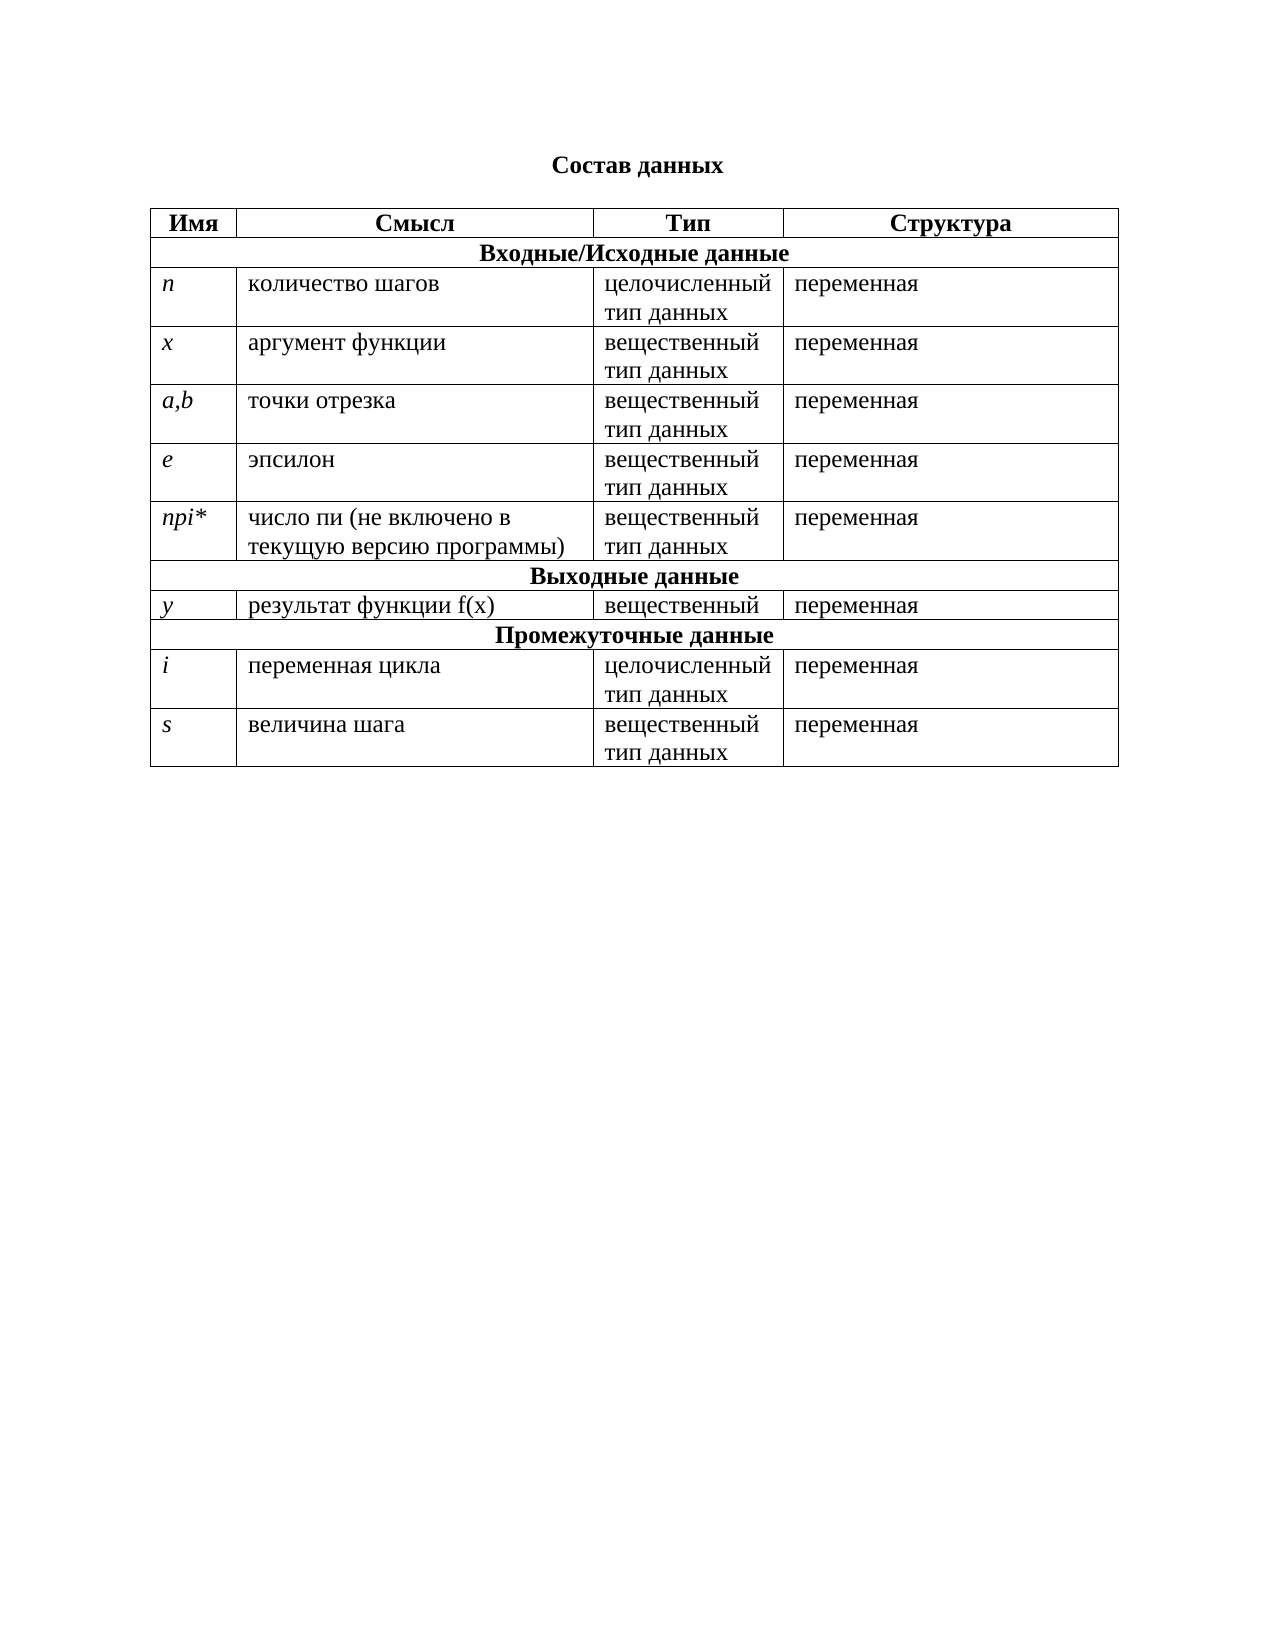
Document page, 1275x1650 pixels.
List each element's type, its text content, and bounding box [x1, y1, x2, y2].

table_cell s [151, 709, 236, 766]
table_cell n [151, 268, 236, 326]
table_cell целочисленный тип данных [594, 650, 783, 708]
table_cell переменная [784, 650, 1118, 708]
table_cell переменная цикла [237, 650, 593, 708]
table_cell количество шагов [237, 268, 593, 326]
table_cell число пи (не включено в текущую версию программы) [237, 502, 593, 560]
table_header Тип [594, 209, 783, 237]
table_cell переменная [784, 709, 1118, 766]
table_cell e [151, 444, 236, 501]
table_cell вещественный тип данных [594, 327, 783, 384]
table_cell переменная [784, 327, 1118, 384]
table_cell вещественный тип данных [594, 502, 783, 560]
table_cell переменная [784, 385, 1118, 443]
table_header Имя [151, 209, 236, 237]
table_cell переменная [784, 502, 1118, 560]
table_cell Промежуточные данные [151, 620, 1118, 649]
table_cell переменная [784, 444, 1118, 501]
table_cell Входные/Исходные данные [151, 238, 1118, 267]
table_cell точки отрезка [237, 385, 593, 443]
text Состав данных [150, 150, 1125, 179]
table_cell a,b [151, 385, 236, 443]
table_cell величина шага [237, 709, 593, 766]
table_cell аргумент функции [237, 327, 593, 384]
table_cell результат функции f(x) [237, 591, 593, 619]
table_cell переменная [784, 268, 1118, 326]
table_header Смысл [237, 209, 593, 237]
table_cell Выходные данные [151, 561, 1118, 589]
table_cell эпсилон [237, 444, 593, 501]
table_cell переменная [784, 591, 1118, 619]
table_cell y [151, 591, 236, 619]
table_cell вещественный тип данных [594, 709, 783, 766]
table_cell x [151, 327, 236, 384]
table_cell npi* [151, 502, 236, 560]
table_cell вещественный тип данных [594, 444, 783, 501]
table_cell i [151, 650, 236, 708]
table_cell целочисленный тип данных [594, 268, 783, 326]
table_header Структура [784, 209, 1118, 237]
table_cell вещественный [594, 591, 783, 619]
table_cell вещественный тип данных [594, 385, 783, 443]
